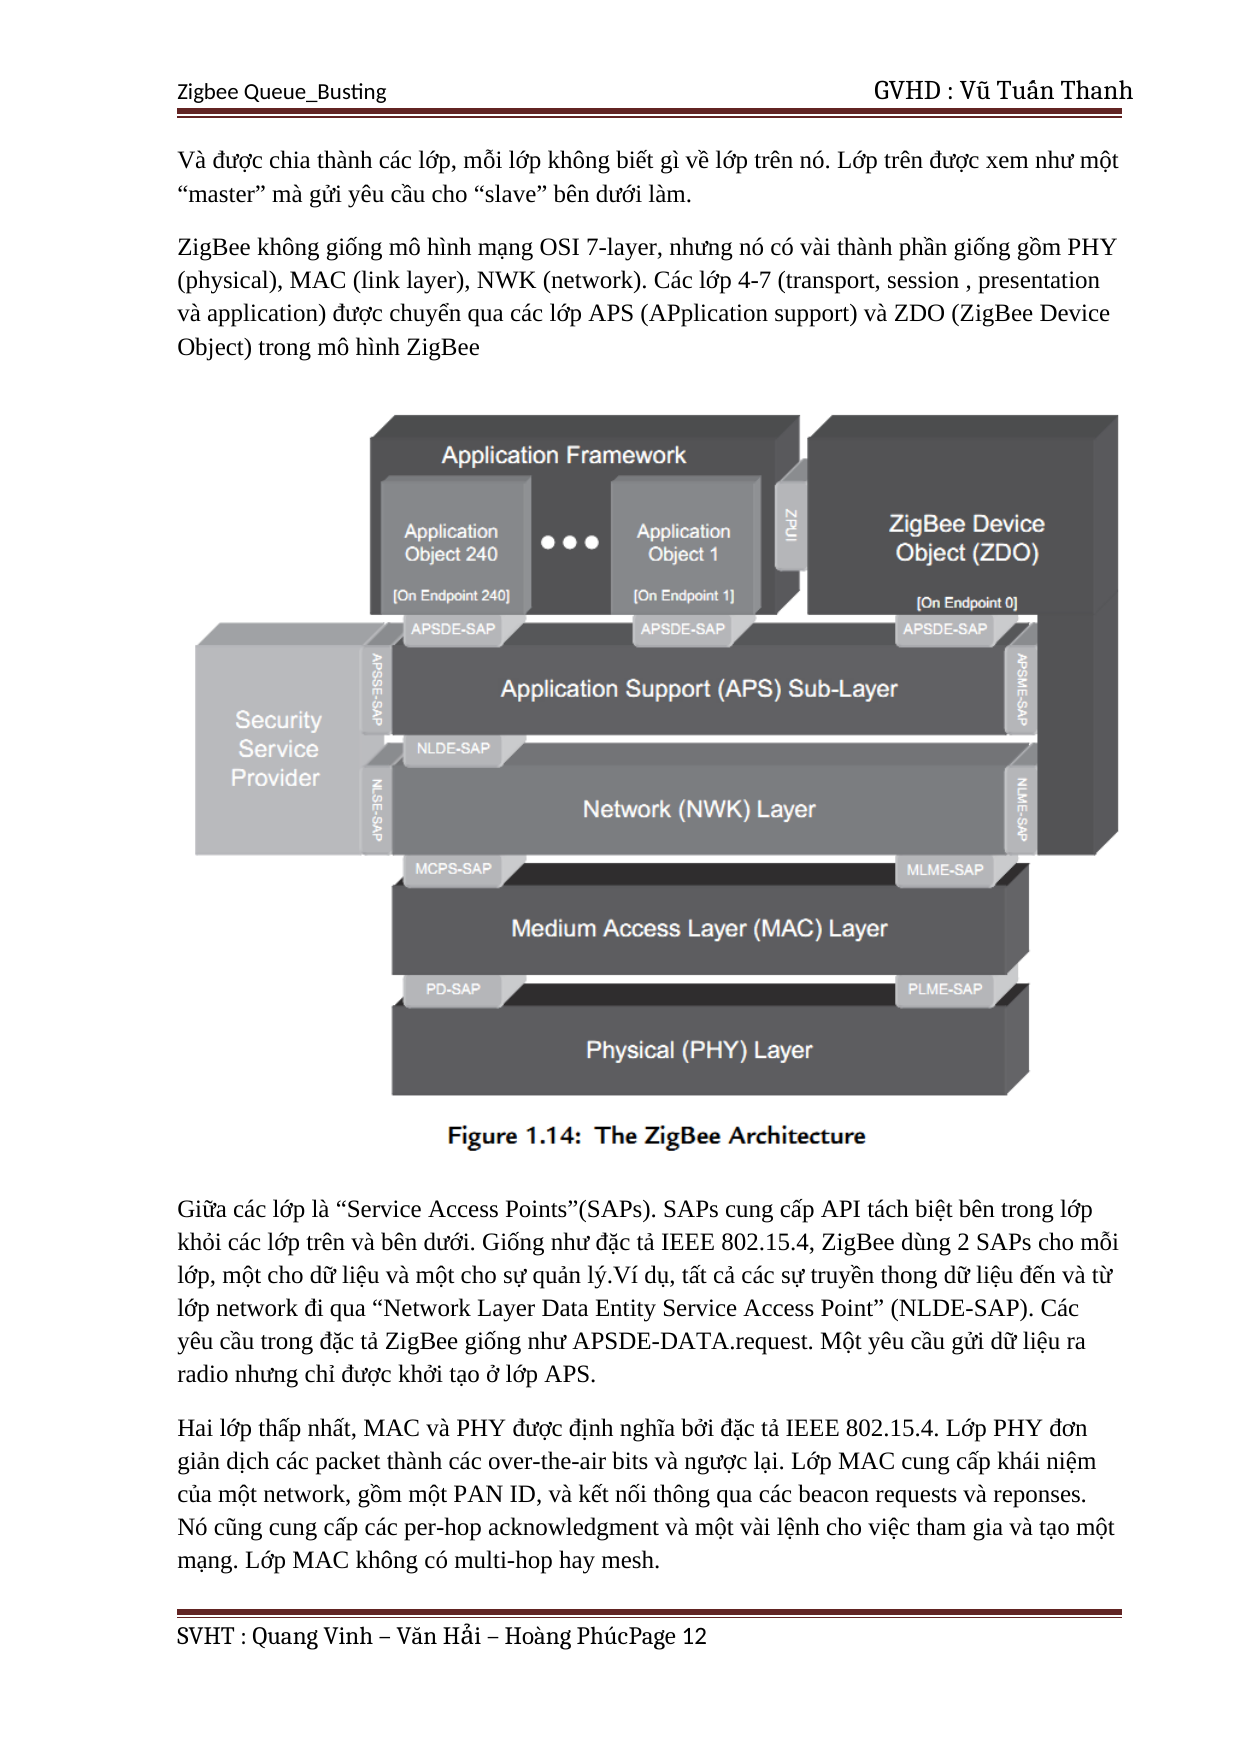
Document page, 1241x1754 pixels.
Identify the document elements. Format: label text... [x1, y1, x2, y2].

text Và được chia thành các lớp, mỗi lớp không biết gì về lớp trên nó. Lớp trên được xem như một “master” mà gửi yêu cầu cho “slave” bên dưới làm. [177, 146, 1122, 207]
text Giữa các lớp là “Service Access Points”(SAPs). SAPs cung cấp API tách biệt bên trong lớp khỏi các lớp trên và bên dưới. Giống như đặc tả IEEE 802.15.4, ZigBee dùng 2 SAPs cho mỗi lớp, một cho dữ liệu và một cho sự quản lý.Ví dụ, tất cả các sự truyền thong dữ liệu đến và từ lớp network đi qua “Network Layer Data Entity Service Access Point” (NLDE-SAP). Các yêu cầu trong đặc tả ZigBee giống như APSDE-DATA.request. Một yêu cầu gửi dữ liệu ra radio nhưng chỉ được khởi tạo ở lớp APS. [177, 1194, 1122, 1388]
text ZigBee không giống mô hình mạng OSI 7-layer, nhưng nó có vài thành phần giống gồm PHY (physical), MAC (link layer), NWK (network). Các lớp 4-7 (transport, session , presentation và application) được chuyển qua các lớp APS (APplication support) và ZDO (ZigBee Device Object) trong mô hình ZigBee [177, 232, 1122, 360]
text Hai lớp thấp nhất, MAC và PHY được định nghĩa bởi đặc tả IEEE 802.15.4. Lớp PHY đơn giản dịch các packet thành các over-the-air bits và ngược lại. Lớp MAC cung cấp khái niệm của một network, gồm một PAN ID, và kết nối thông qua các beacon requests và reponses. Nó cũng cung cấp các per-hop acknowledgment và một vài lệnh cho việc tham gia và tạo một mạng. Lớp MAC không có multi-hop hay mesh. [177, 1413, 1122, 1574]
picture [177, 385, 1152, 1169]
